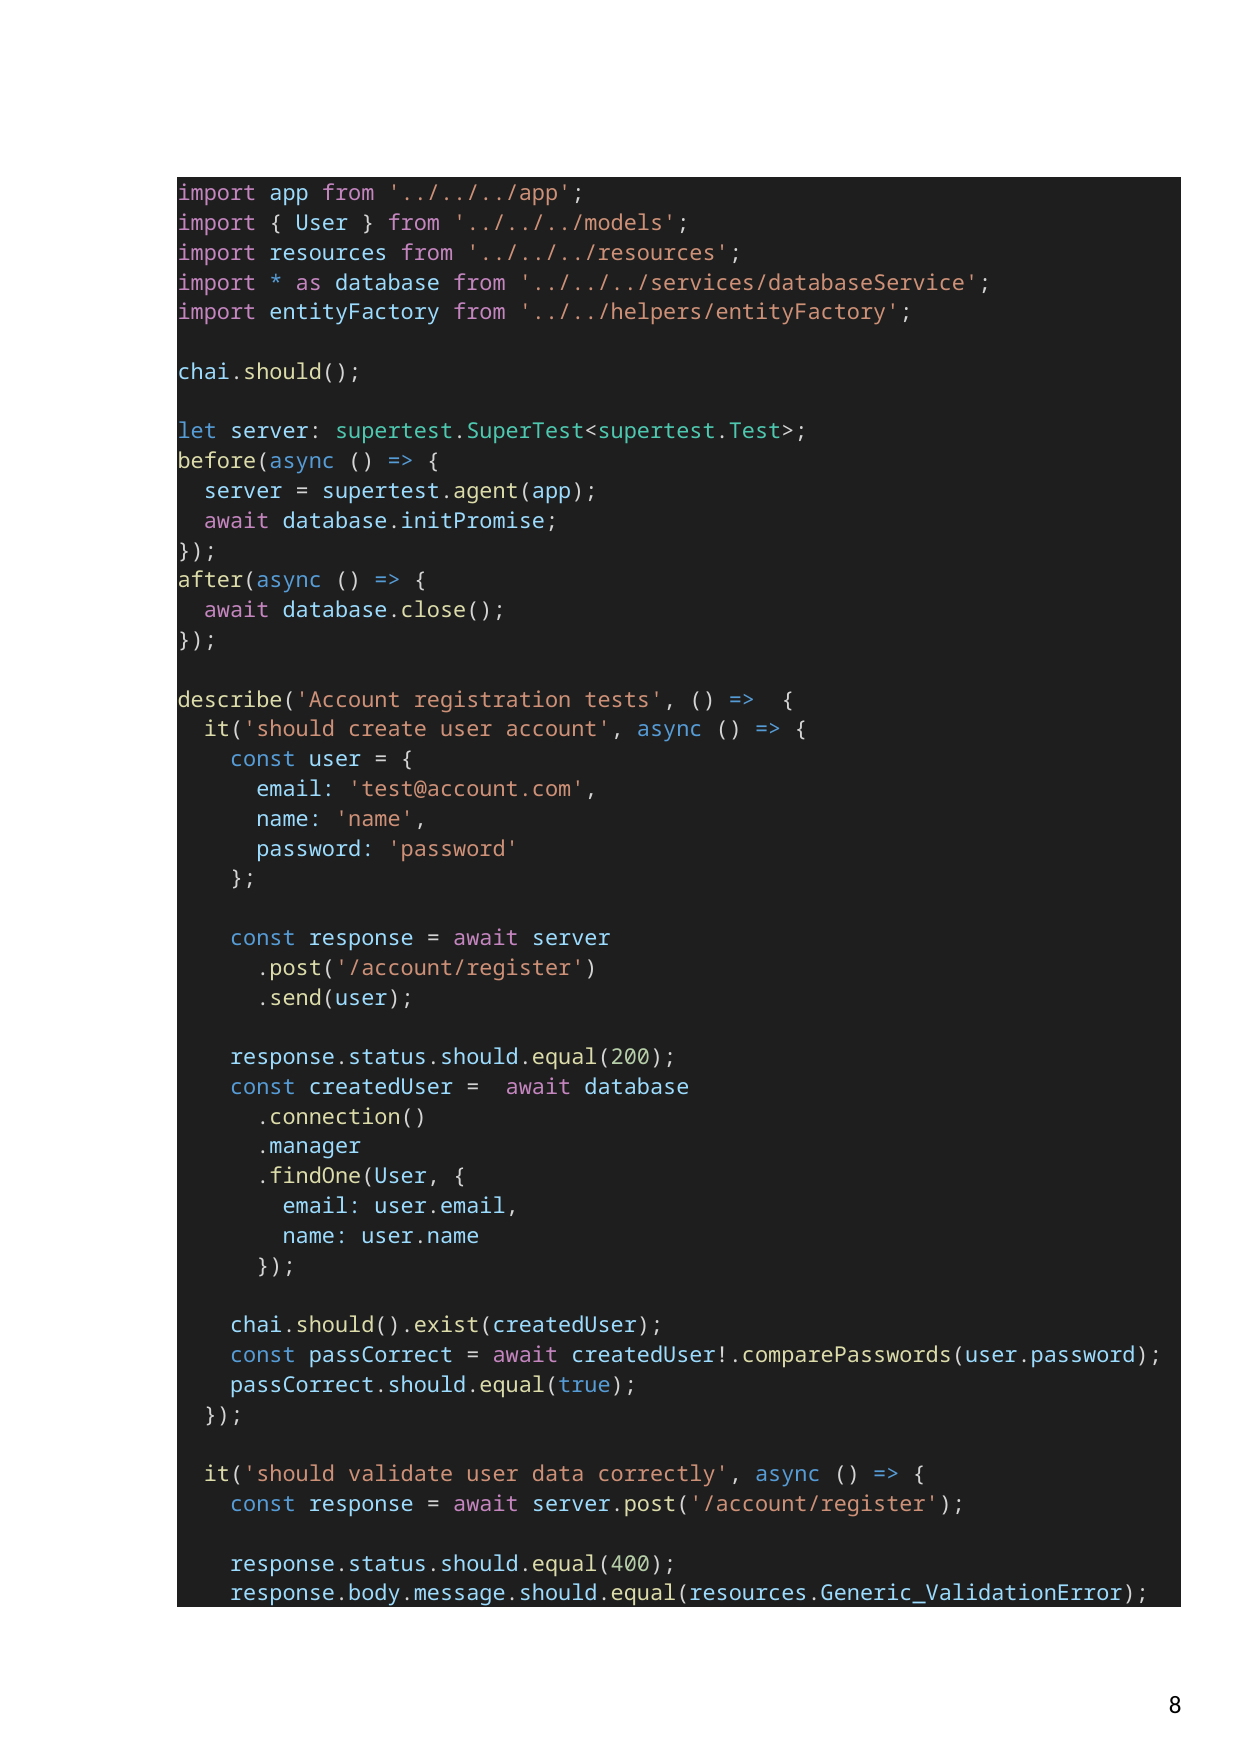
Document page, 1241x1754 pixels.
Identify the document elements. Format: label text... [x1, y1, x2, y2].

text const response = await server [177, 922, 1181, 952]
text response.status.should.equal(200); [177, 1041, 1181, 1071]
text const response = await server.post('/account/register'); [177, 1488, 1181, 1518]
text .manager [177, 1131, 1181, 1160]
text it('should validate user data correctly', async () => { [177, 1458, 1181, 1488]
text response.body.message.should.equal(resources.Generic_ValidationError); [177, 1577, 1181, 1607]
text .post('/account/register') [177, 952, 1181, 982]
text response.status.should.equal(400); [177, 1548, 1181, 1577]
text email: 'test@account.com', [177, 773, 1181, 803]
text server = supertest.agent(app); [177, 475, 1181, 505]
text .connection() [177, 1101, 1181, 1131]
text import * as database from '../../../services/databaseService'; [177, 267, 1181, 296]
text const createdUser = await database [177, 1071, 1181, 1101]
text passCorrect.should.equal(true); [177, 1369, 1181, 1399]
text before(async () => { [177, 445, 1181, 475]
text name: 'name', [177, 803, 1181, 833]
text after(async () => { [177, 564, 1181, 594]
text await database.initPromise; [177, 505, 1181, 535]
text email: user.email, [177, 1190, 1181, 1220]
text describe('Account registration tests', () => { [177, 684, 1181, 713]
text }; [177, 862, 1181, 892]
text const user = { [177, 743, 1181, 773]
text import resources from '../../../resources'; [177, 237, 1181, 267]
text let server: supertest.SuperTest<supertest.Test>; [177, 416, 1181, 445]
text chai.should().exist(createdUser); [177, 1309, 1181, 1339]
text }); [177, 1399, 1181, 1428]
text password: 'password' [177, 833, 1181, 862]
text }); [177, 1250, 1181, 1279]
text it('should create user account', async () => { [177, 713, 1181, 743]
text .send(user); [177, 982, 1181, 1011]
text import { User } from '../../../models'; [177, 207, 1181, 237]
text import app from '../../../app'; [177, 177, 1181, 207]
text import entityFactory from '../../helpers/entityFactory'; [177, 296, 1181, 326]
text }); [177, 535, 1181, 564]
text }); [177, 624, 1181, 654]
text await database.close(); [177, 594, 1181, 624]
text chai.should(); [177, 356, 1181, 386]
text .findOne(User, { [177, 1160, 1181, 1190]
text name: user.name [177, 1220, 1181, 1250]
text const passCorrect = await createdUser!.comparePasswords(user.password); [177, 1339, 1181, 1369]
